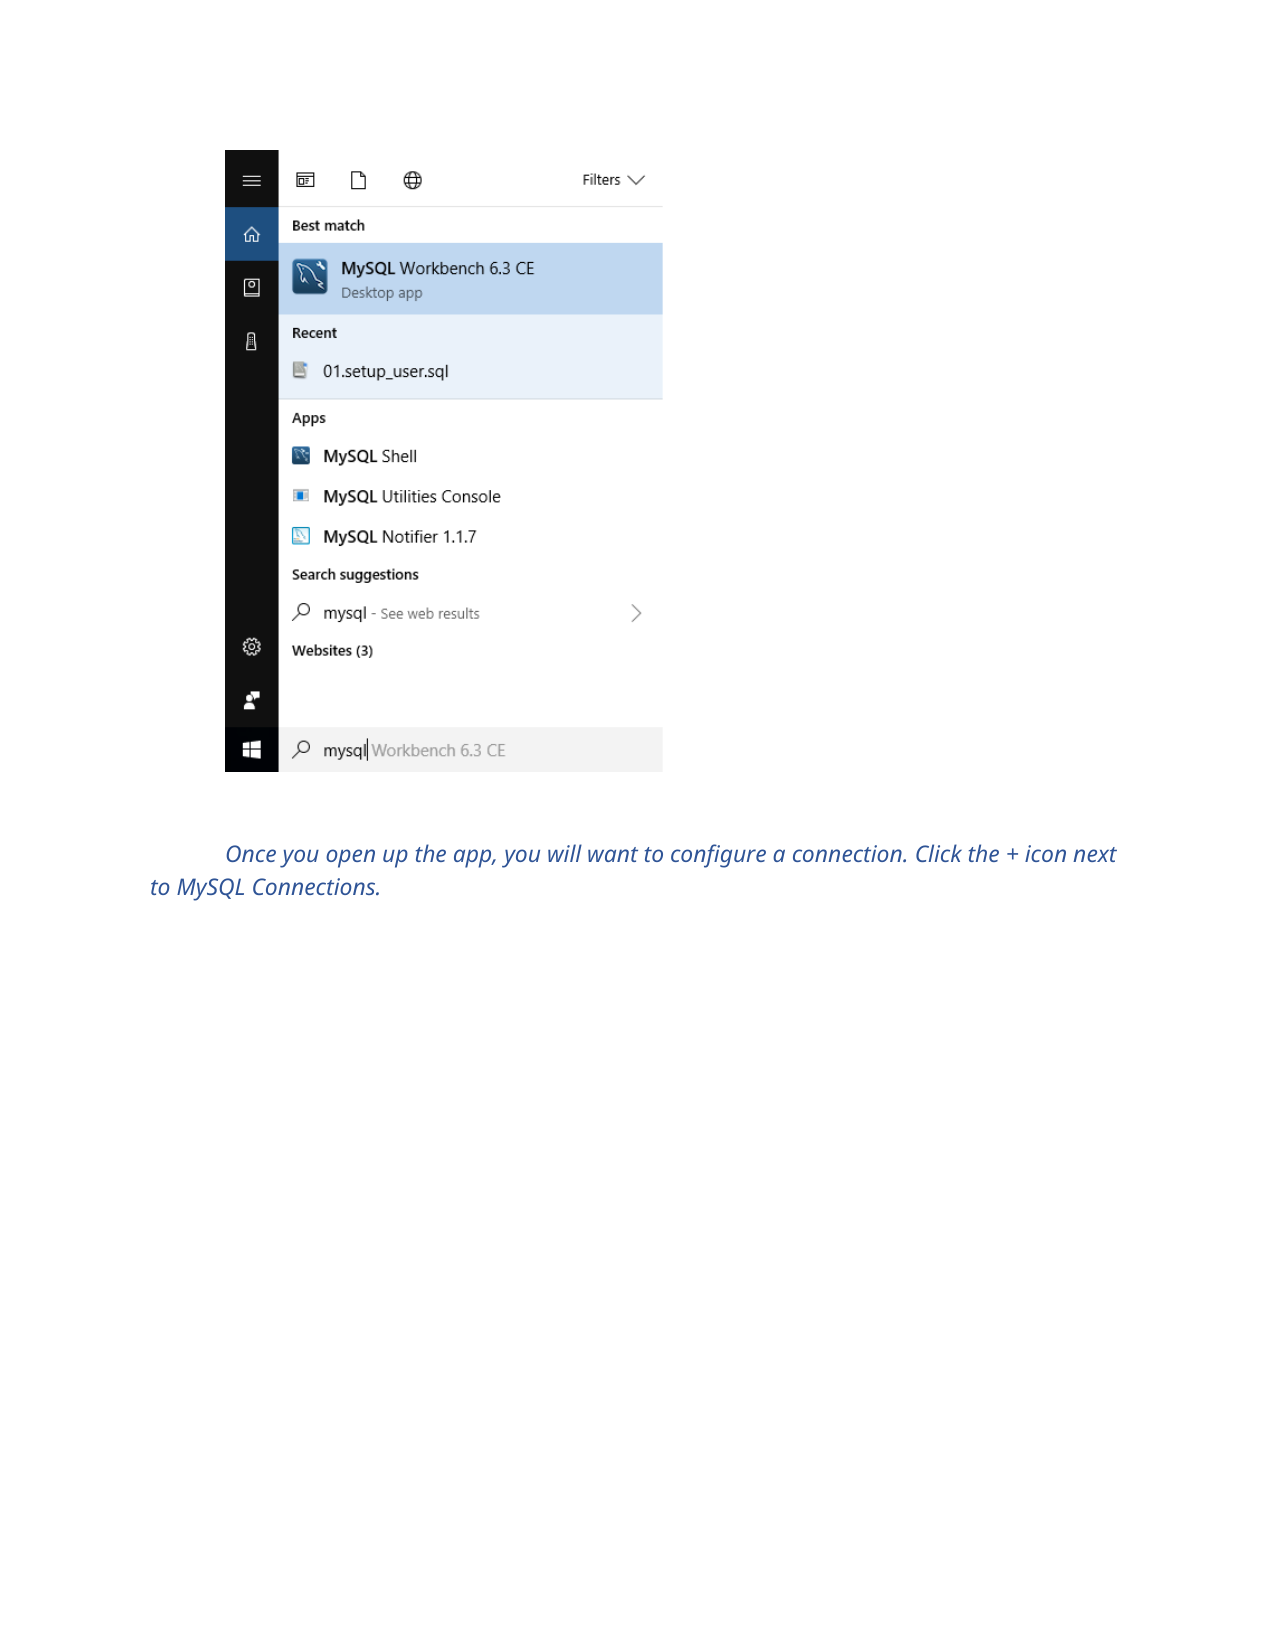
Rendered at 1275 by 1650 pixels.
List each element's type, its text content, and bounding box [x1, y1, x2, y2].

picture [225, 150, 663, 772]
subtitle Once you open up the app, you will want to configure a connection. Click the + icon next to MySQL Connections. [150, 837, 1125, 902]
